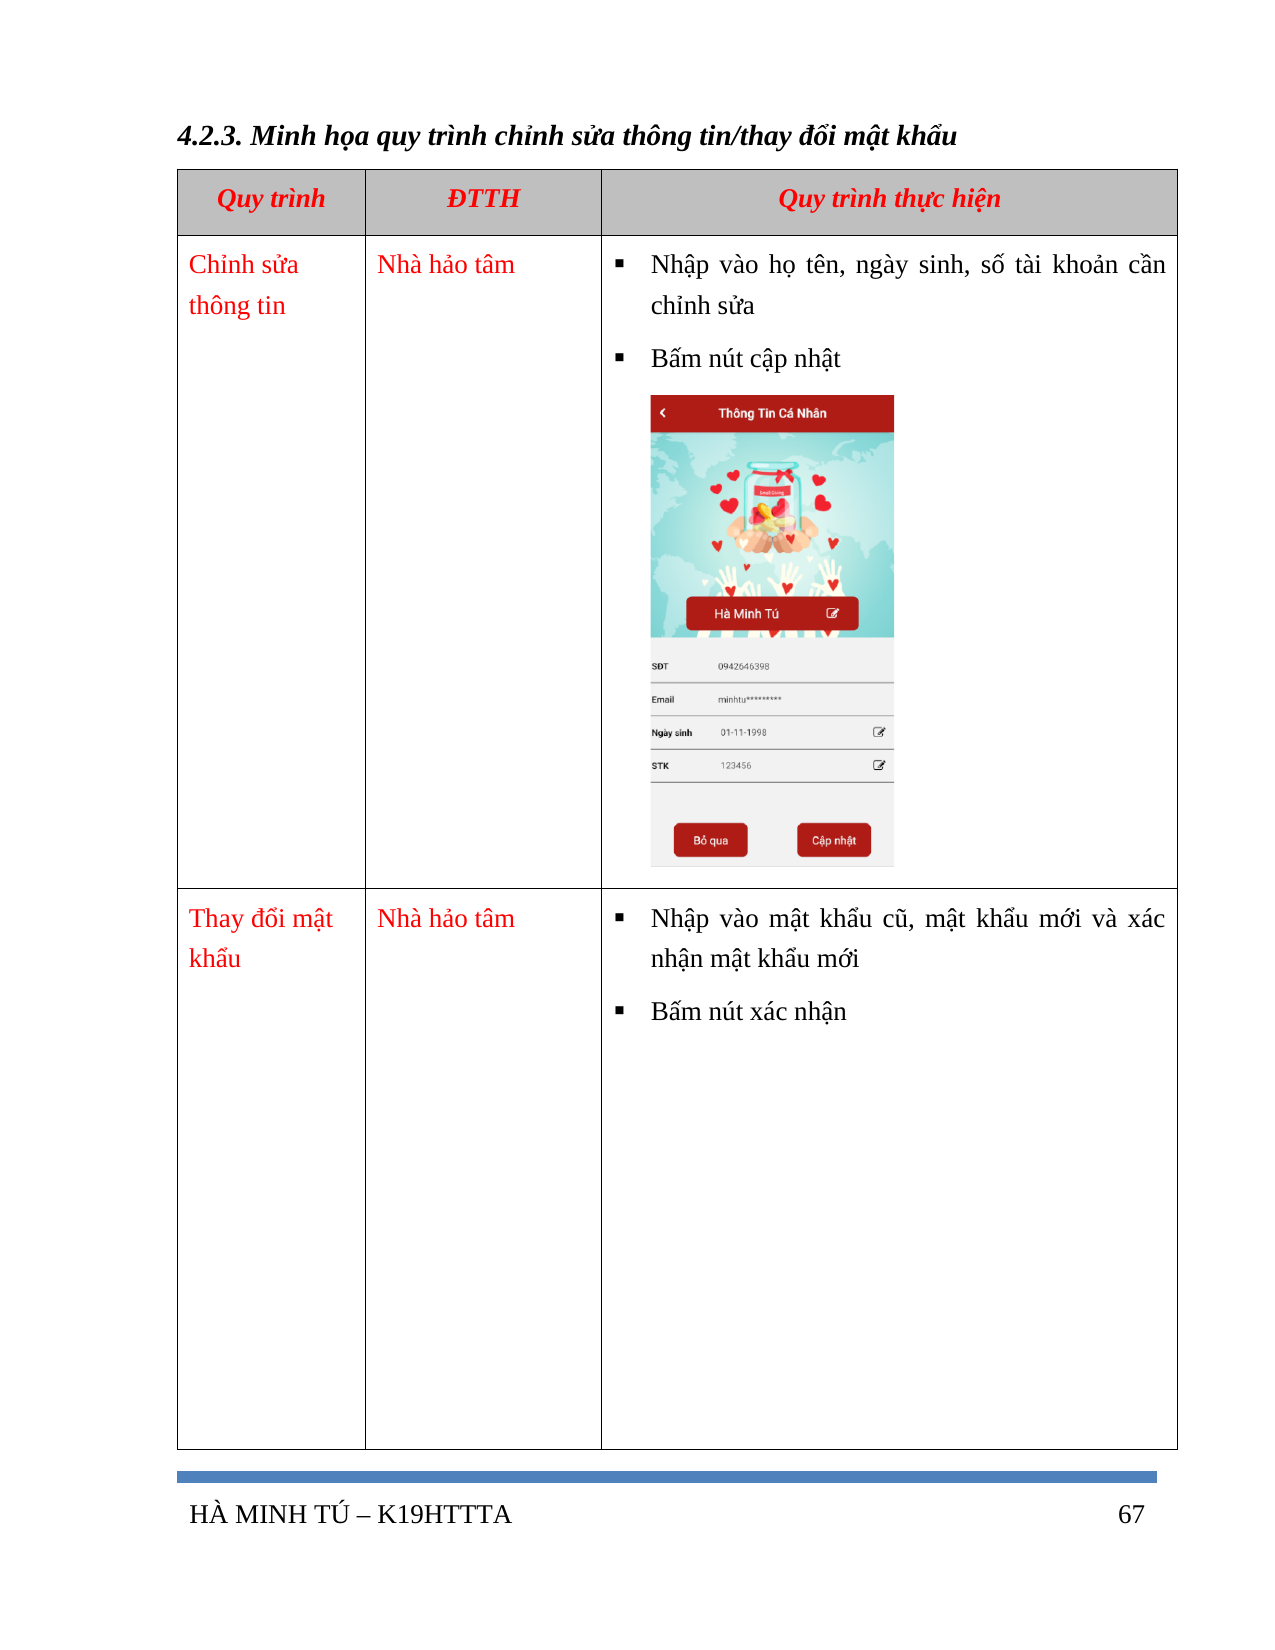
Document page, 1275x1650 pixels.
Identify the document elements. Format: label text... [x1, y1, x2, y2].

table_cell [602, 889, 1177, 1449]
table_cell Chỉnh sửa thông tin [178, 236, 365, 888]
text 4.2.3. Minh họa quy trình chỉnh sửa thông tin/thay đổi mật khẩu [177, 118, 1157, 152]
picture [650, 395, 895, 867]
table_header Quy trình [178, 170, 365, 235]
table_header ĐTTH [366, 170, 601, 235]
table_cell Nhập vào họ tên, ngày sinh, số tài khoản cần chỉnh sửa Bấm nút cập nhật [602, 236, 1177, 888]
table_cell Nhà hảo tâm [366, 889, 601, 1449]
table_header Quy trình thực hiện [602, 170, 1177, 235]
table_cell Thay đổi mật khẩu [178, 889, 365, 1449]
table_cell Nhà hảo tâm [366, 236, 601, 888]
